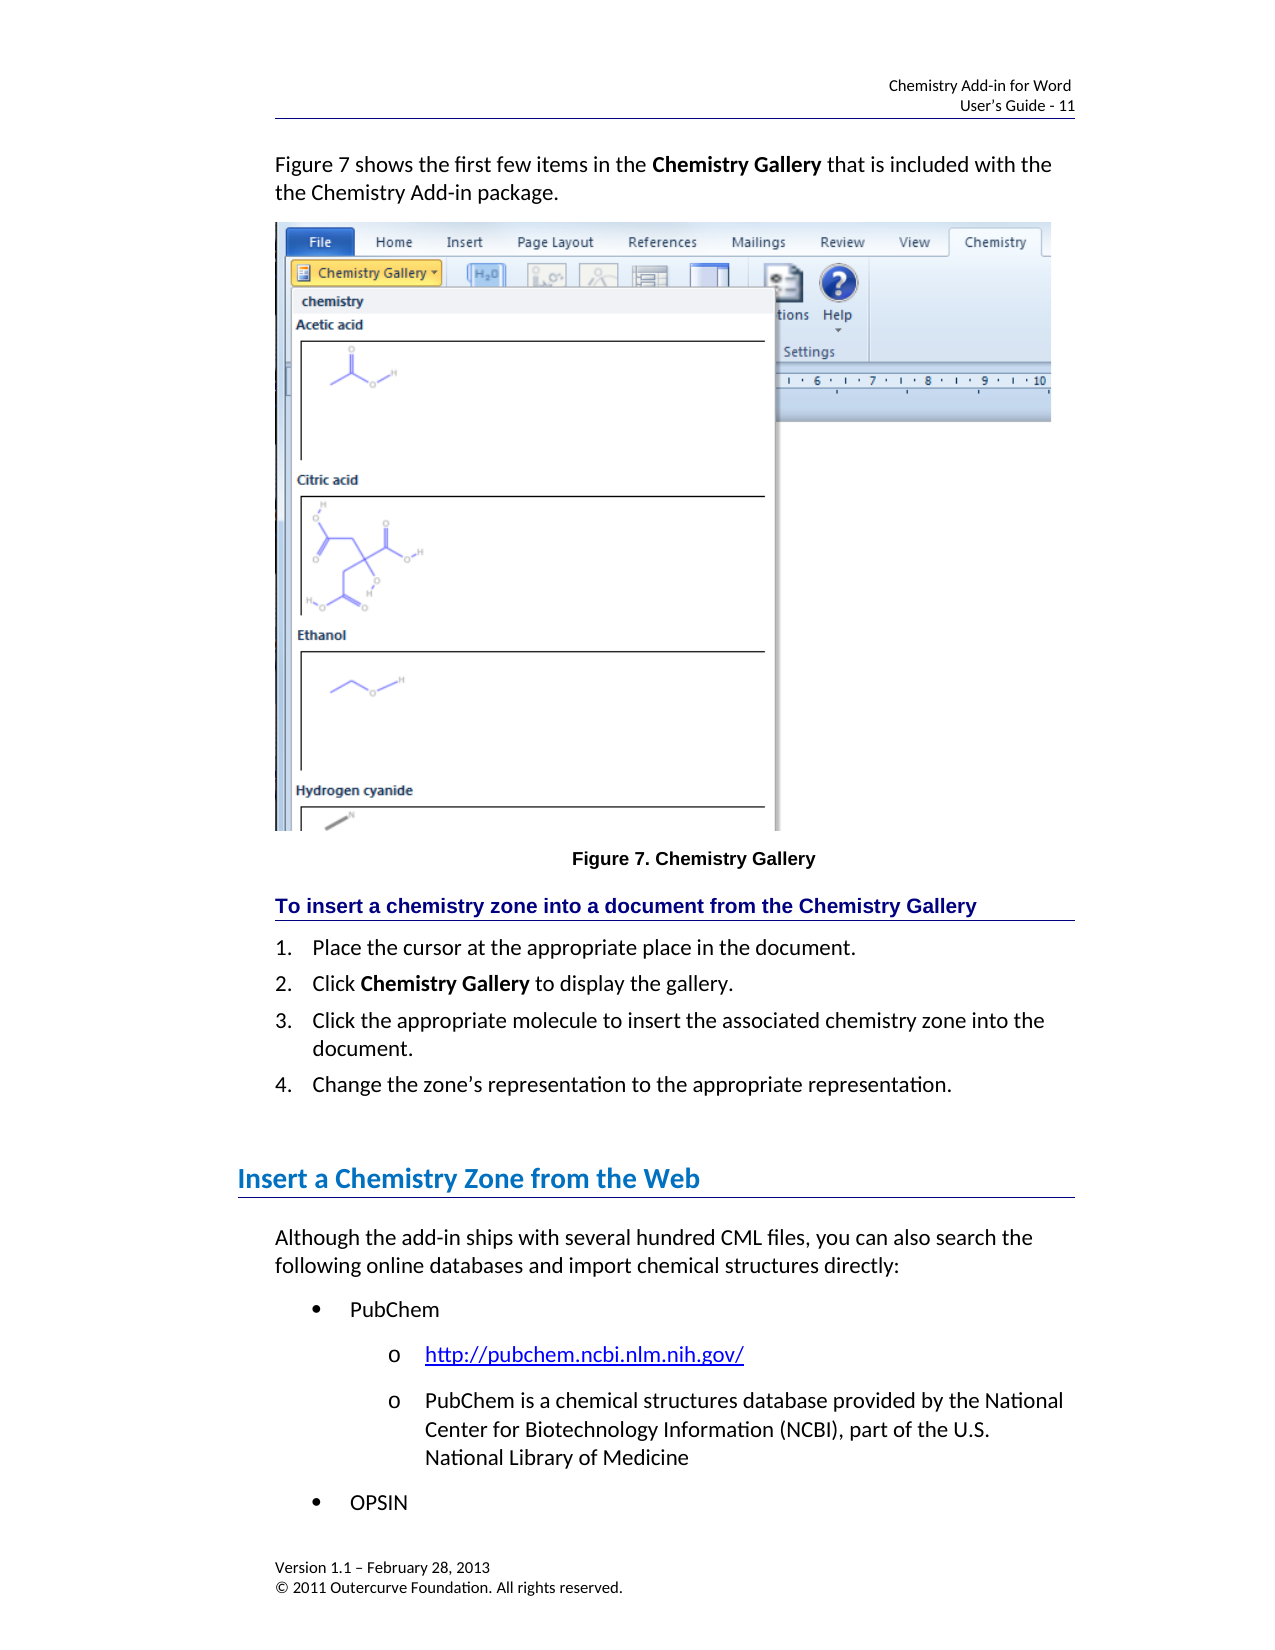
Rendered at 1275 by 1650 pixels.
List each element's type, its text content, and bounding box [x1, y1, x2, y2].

list 3. Click the appropriate molecule to insert the associated chemistry zone into the document. [275, 1006, 1075, 1062]
text Figure 7. Chemistry Gallery [312, 848, 1075, 869]
text Figure 7 shows the first few items in the Chemistry Gallery that is included with the the Chemistry Add-in package. [275, 150, 1075, 206]
list 2. Click Chemistry Gallery to display the gallery. [275, 969, 1075, 998]
list PubChem is a chemical structures database provided by the National Center for Biotechnology Information (NCBI), part of the U.S. National Library of Medicine [387, 1386, 1075, 1471]
text To insert a chemistry zone into a document from the Chemistry Gallery [275, 894, 1075, 920]
list 4. Change the zone’s representation to the appropriate representation. [275, 1070, 1075, 1098]
list OPSIN [312, 1488, 1075, 1516]
subtitle Insert a Chemistry Zone from the Web [237, 1160, 1075, 1198]
picture [275, 222, 1052, 831]
list PubChem [312, 1296, 1075, 1324]
list http://pubchem.ncbi.nlm.nih.gov/ [387, 1340, 1075, 1369]
text Although the add-in ships with several hundred CML files, you can also search the following online databases and import chemical structures directly: [275, 1223, 1075, 1279]
list 1. Place the cursor at the appropriate place in the document. [275, 933, 1075, 961]
